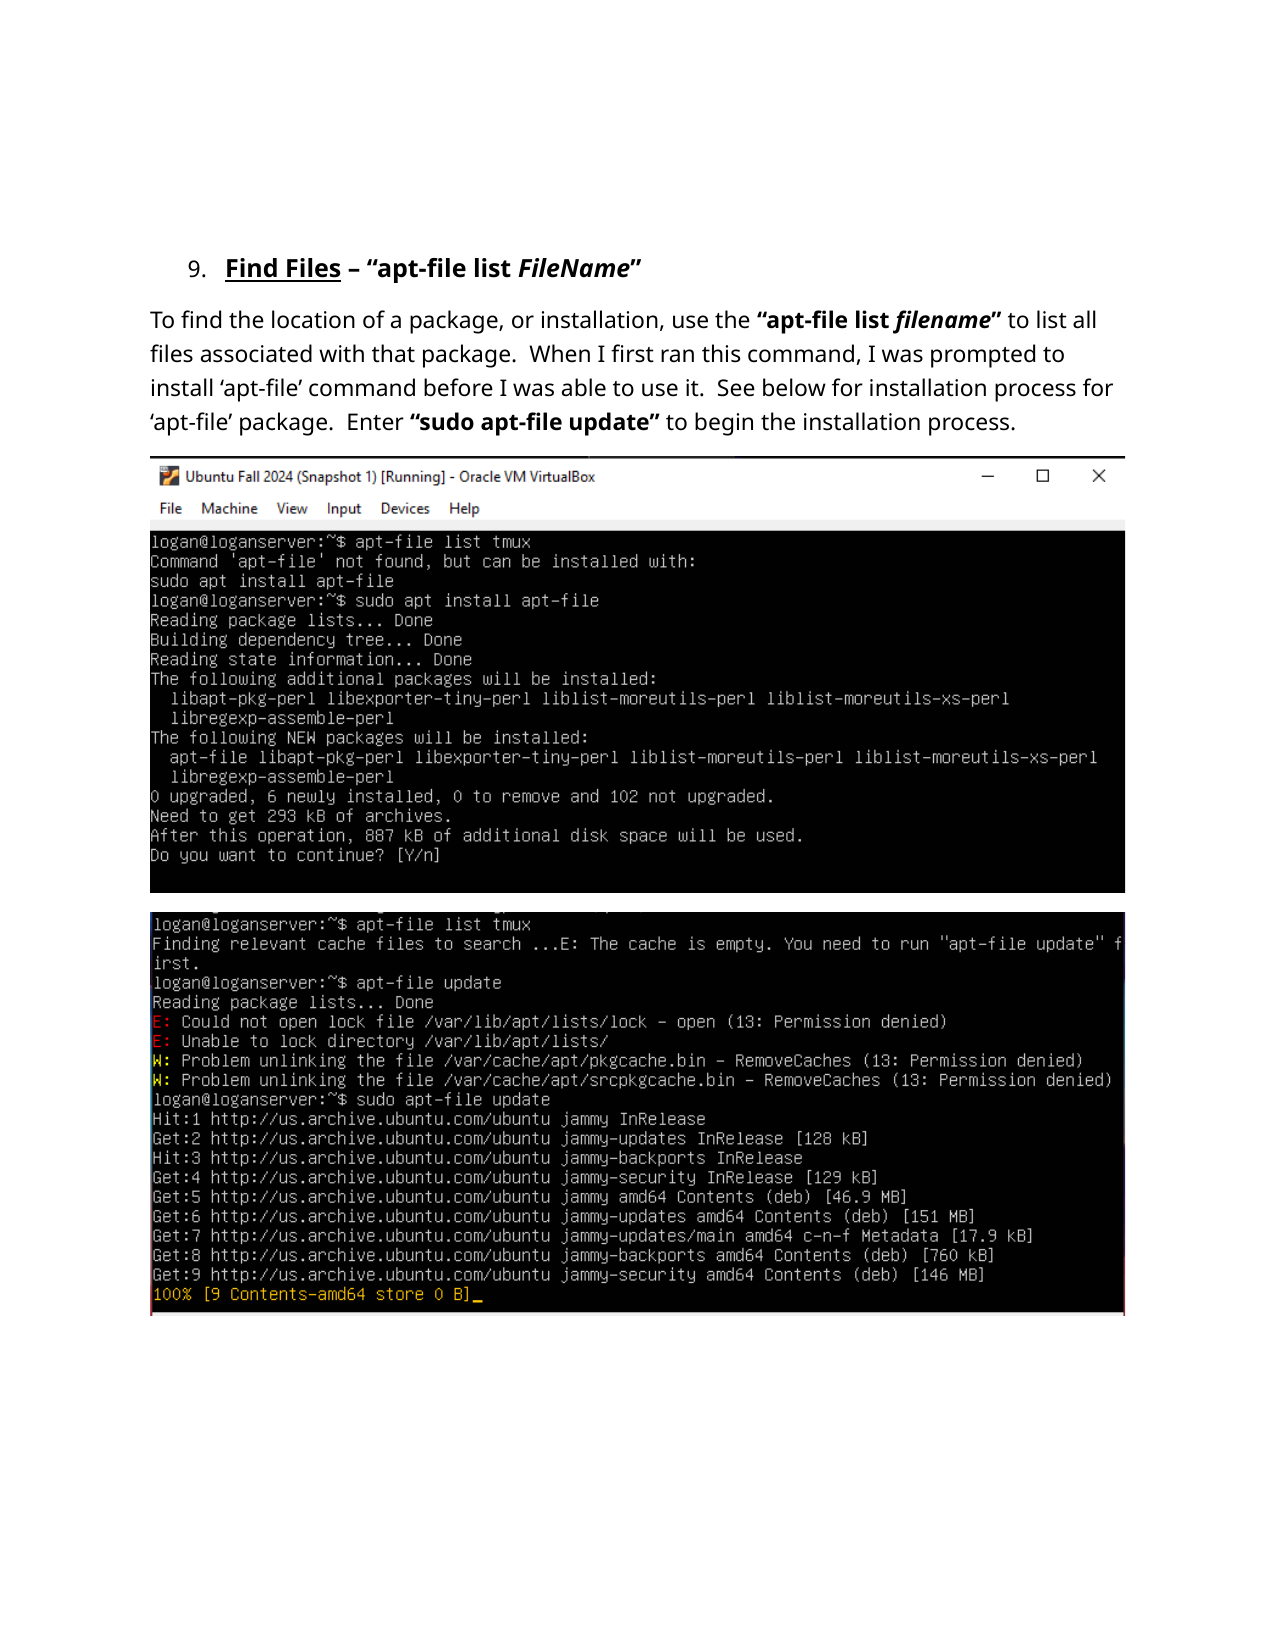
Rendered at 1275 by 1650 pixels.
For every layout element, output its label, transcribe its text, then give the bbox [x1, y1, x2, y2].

picture [150, 456, 1125, 893]
picture [150, 912, 1125, 1316]
text To find the location of a package, or installation, use the “apt-file list filename” to list all files associated with that package. When I first ran this command, I was prompted to install ‘apt-file’ command before I was able to use it. See below for installation process for ‘apt-file’ package. Enter “sudo apt-file update” to begin the installation process. [150, 304, 1125, 437]
list Find Files – “apt-file list FileName” [187, 251, 1125, 285]
